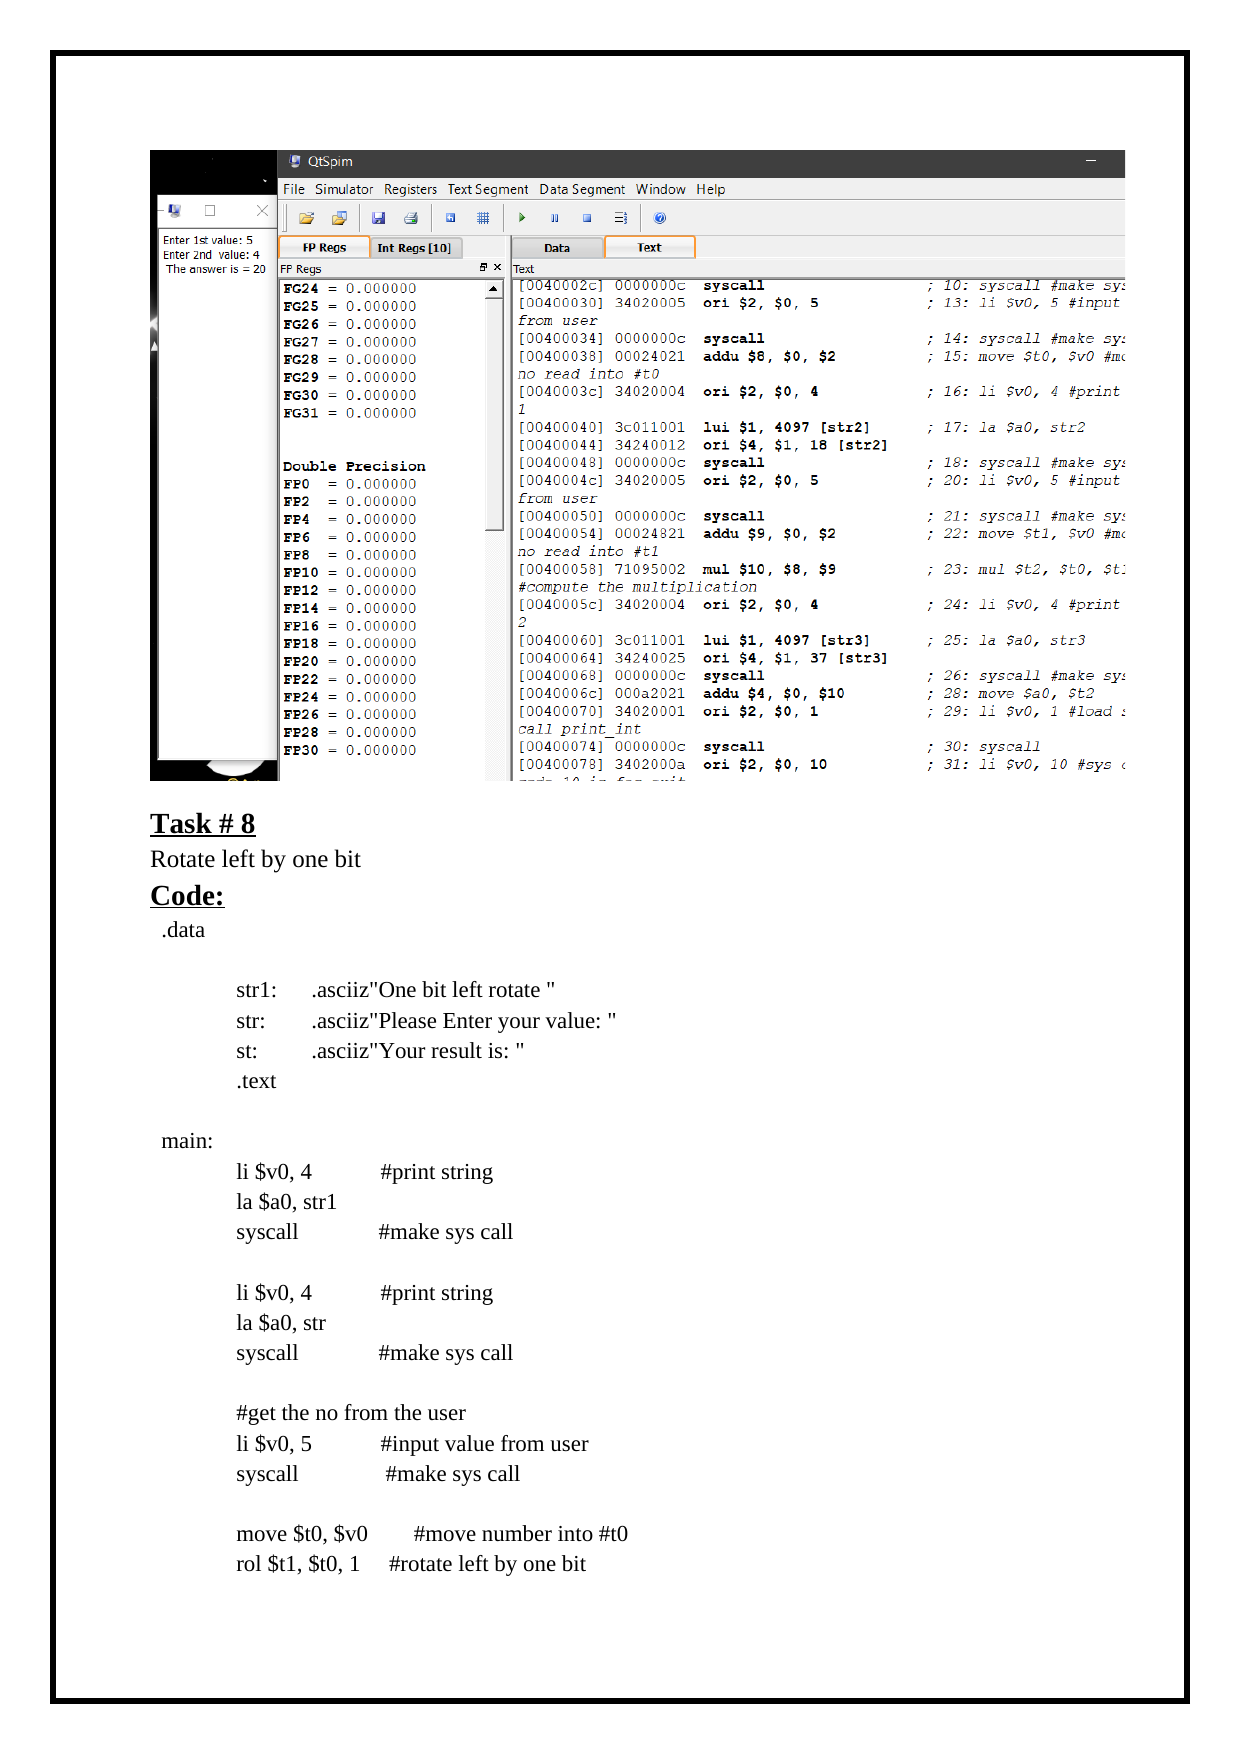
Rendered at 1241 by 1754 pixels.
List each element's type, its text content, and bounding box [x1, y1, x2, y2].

text Rotate left by one bit [150, 844, 1090, 873]
text Code: [150, 878, 1090, 911]
picture [150, 150, 1125, 781]
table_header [150, 916, 1090, 1581]
text Task # 8 [150, 806, 1090, 839]
